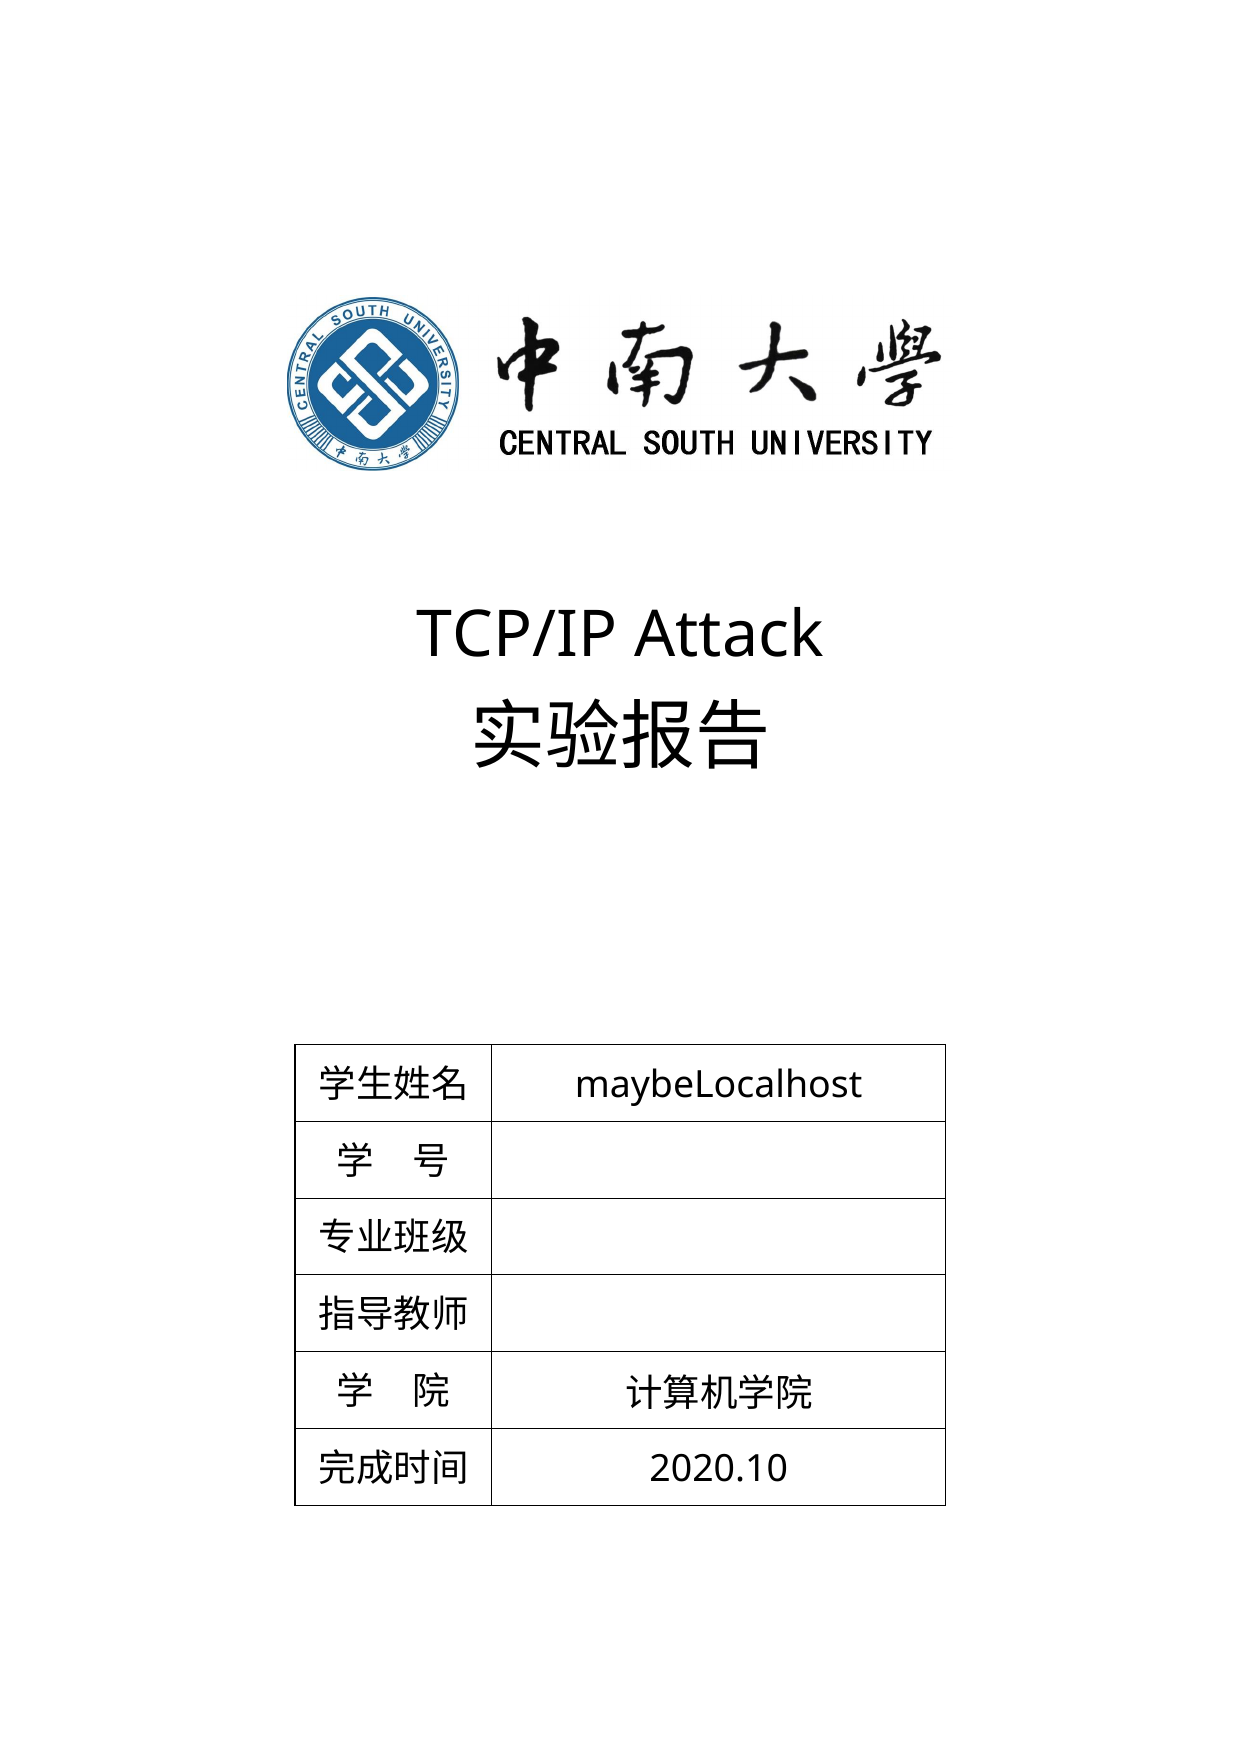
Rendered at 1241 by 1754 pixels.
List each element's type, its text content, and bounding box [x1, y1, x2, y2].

table_cell 计算机学院 [492, 1352, 945, 1428]
table_cell 专业班级 [296, 1199, 491, 1274]
table_cell [492, 1275, 945, 1351]
text TCP/IP Attack [187, 587, 1053, 675]
table_cell 学 号 [296, 1122, 491, 1197]
table_header maybeLocalhost [492, 1045, 945, 1121]
table_header 学生姓名 [296, 1045, 491, 1121]
table_cell 2020.10 [492, 1429, 945, 1504]
table_cell 完成时间 [296, 1429, 491, 1504]
table_cell 指导教师 [296, 1275, 491, 1351]
picture [287, 295, 954, 471]
table_cell 学 院 [296, 1352, 491, 1428]
table_cell [492, 1122, 945, 1197]
table_cell [492, 1199, 945, 1274]
text 实验报告 [187, 675, 1053, 784]
